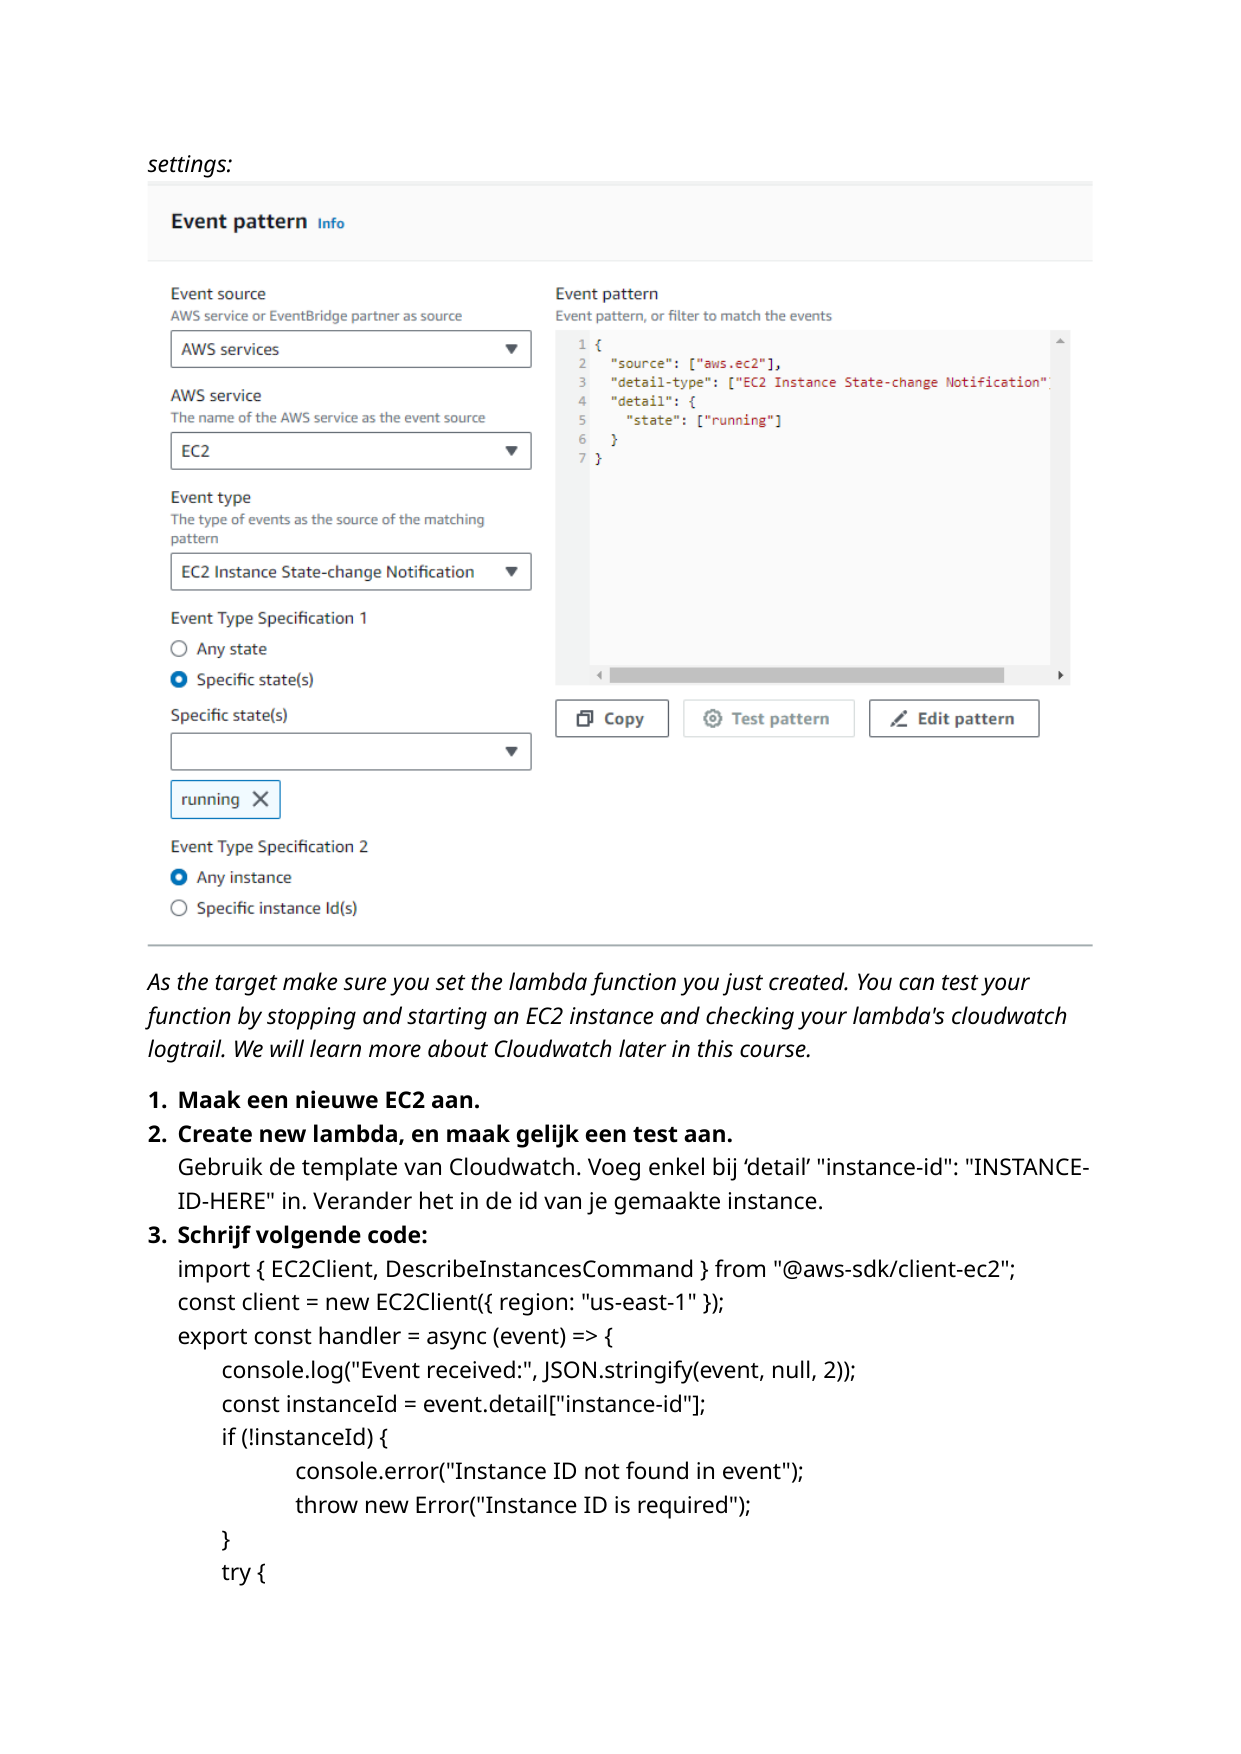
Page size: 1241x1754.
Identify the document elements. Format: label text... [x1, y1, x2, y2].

text As the target make sure you set the lambda function you just created. You can test your function by stopping and starting an EC2 instance and checking your lambda's cloudwatch logtrail. We will learn more about Cloudwatch later in this course. [148, 966, 1093, 1064]
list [148, 1219, 1093, 1587]
text When you have the lambda running with the test event go to the cloudwatch service and setup a new rule under events. On the event pattern block make sure you setup the following settings: [148, 148, 1093, 181]
list Create new lambda, en maak gelijk een test aan. Gebruik de template van Cloudwatch. Voeg enkel bij ‘detail’ "instance-id": "INSTANCE-ID-HERE" in. Verander het in de id van je gemaakte instance. [148, 1117, 1093, 1216]
picture [147, 181, 1093, 947]
list Maak een nieuwe EC2 aan. [148, 1084, 1093, 1115]
